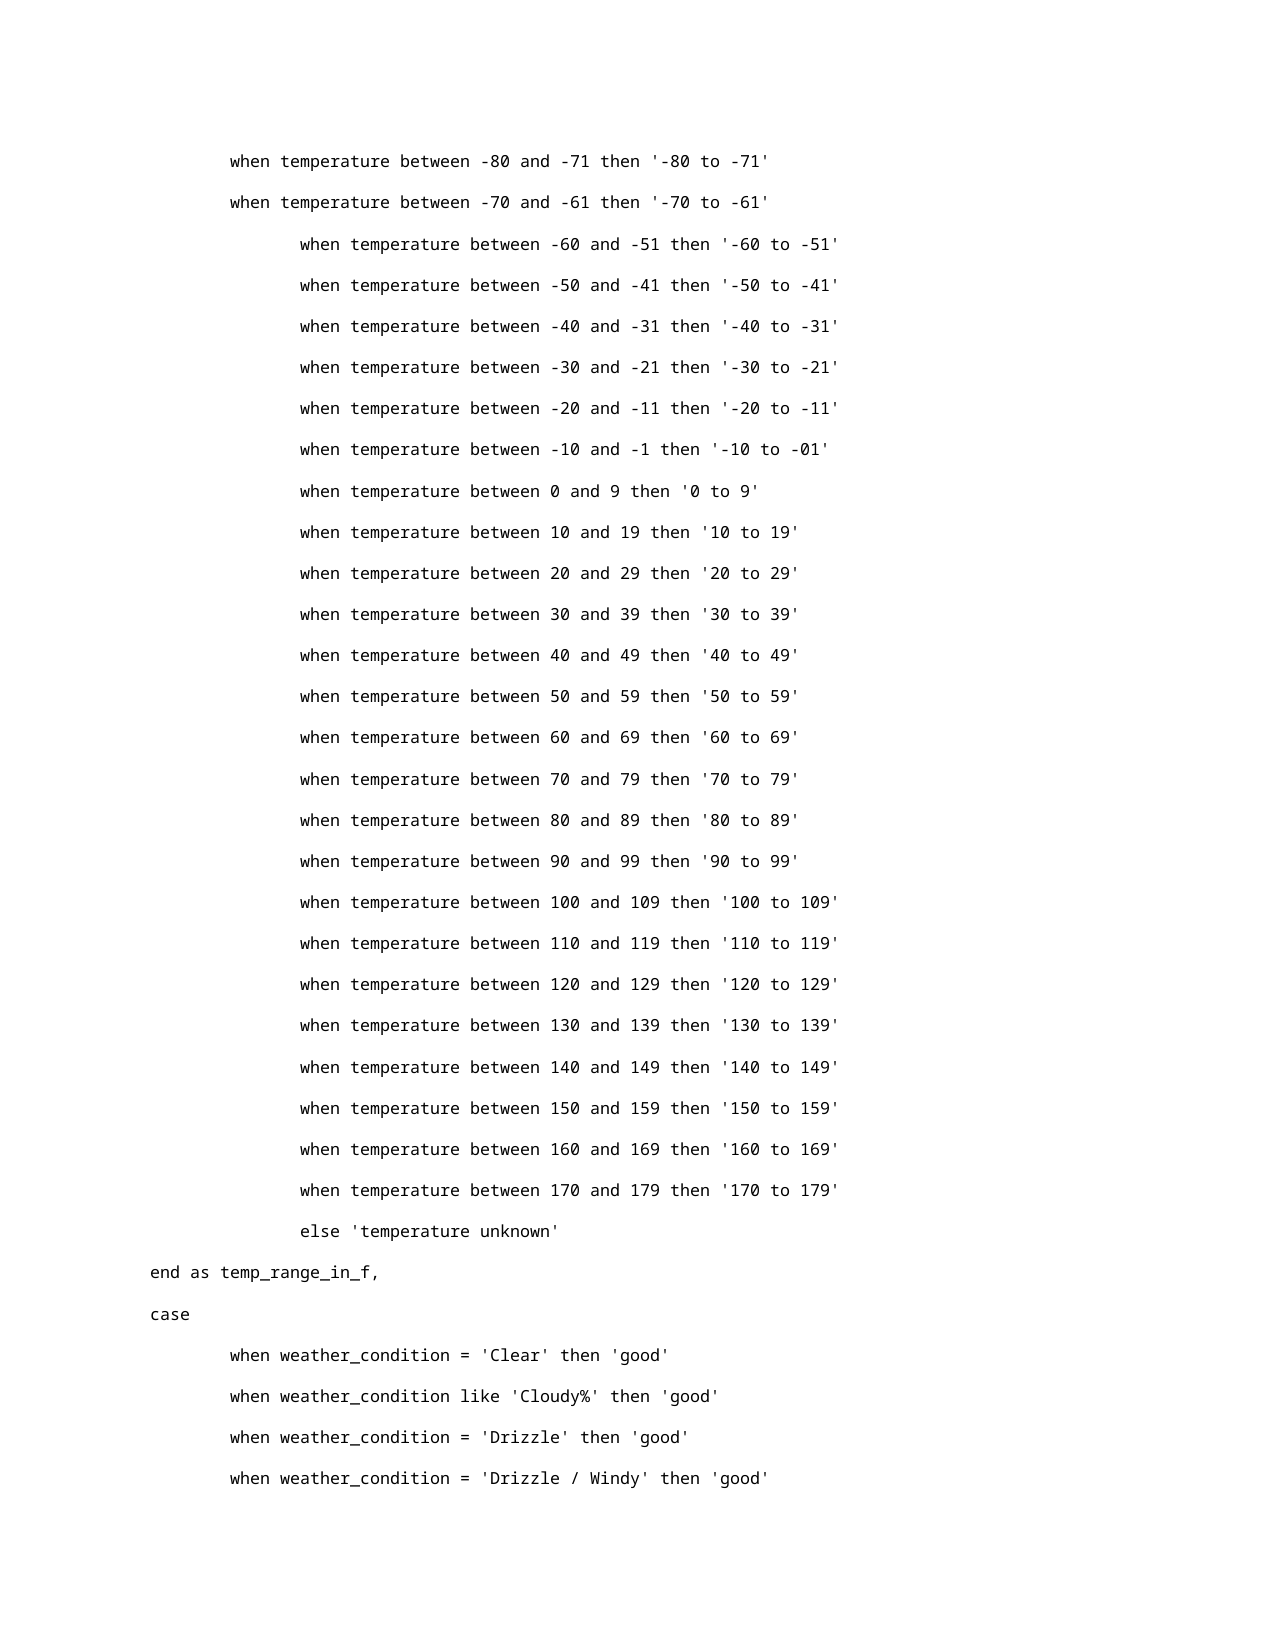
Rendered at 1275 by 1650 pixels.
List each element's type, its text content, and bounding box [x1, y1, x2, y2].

text when temperature between 50 and 59 then '50 to 59' [150, 685, 1125, 708]
text when weather_condition = 'Drizzle' then 'good' [150, 1426, 1125, 1448]
text case [150, 1302, 1125, 1325]
text when temperature between -40 and -31 then '-40 to -31' [150, 314, 1125, 337]
text when temperature between 40 and 49 then '40 to 49' [150, 644, 1125, 666]
text end as temp_range_in_f, [150, 1261, 1125, 1284]
text when temperature between 80 and 89 then '80 to 89' [150, 808, 1125, 831]
text when temperature between 160 and 169 then '160 to 169' [150, 1137, 1125, 1160]
text when temperature between 150 and 159 then '150 to 159' [150, 1096, 1125, 1119]
text when temperature between 0 and 9 then '0 to 9' [150, 479, 1125, 502]
text when temperature between -80 and -71 then '-80 to -71' [150, 150, 1125, 173]
text when temperature between 120 and 129 then '120 to 129' [150, 973, 1125, 996]
text when temperature between -20 and -11 then '-20 to -11' [150, 397, 1125, 419]
text when weather_condition like 'Cloudy%' then 'good' [150, 1384, 1125, 1407]
text when temperature between -60 and -51 then '-60 to -51' [150, 232, 1125, 255]
text when temperature between 60 and 69 then '60 to 69' [150, 726, 1125, 749]
text when temperature between 130 and 139 then '130 to 139' [150, 1014, 1125, 1037]
text when temperature between 10 and 19 then '10 to 19' [150, 520, 1125, 543]
text when weather_condition = 'Clear' then 'good' [150, 1343, 1125, 1366]
text when weather_condition = 'Drizzle / Windy' then 'good' [150, 1467, 1125, 1489]
text when temperature between 70 and 79 then '70 to 79' [150, 767, 1125, 790]
text when temperature between 170 and 179 then '170 to 179' [150, 1179, 1125, 1201]
text when temperature between -30 and -21 then '-30 to -21' [150, 356, 1125, 378]
text when temperature between 30 and 39 then '30 to 39' [150, 603, 1125, 625]
text else 'temperature unknown' [150, 1220, 1125, 1242]
text when temperature between 140 and 149 then '140 to 149' [150, 1055, 1125, 1078]
text when temperature between -70 and -61 then '-70 to -61' [150, 191, 1125, 214]
text when temperature between 20 and 29 then '20 to 29' [150, 561, 1125, 584]
text when temperature between -10 and -1 then '-10 to -01' [150, 438, 1125, 461]
text when temperature between -50 and -41 then '-50 to -41' [150, 273, 1125, 296]
text when temperature between 90 and 99 then '90 to 99' [150, 849, 1125, 872]
text when temperature between 100 and 109 then '100 to 109' [150, 891, 1125, 913]
text when temperature between 110 and 119 then '110 to 119' [150, 932, 1125, 954]
